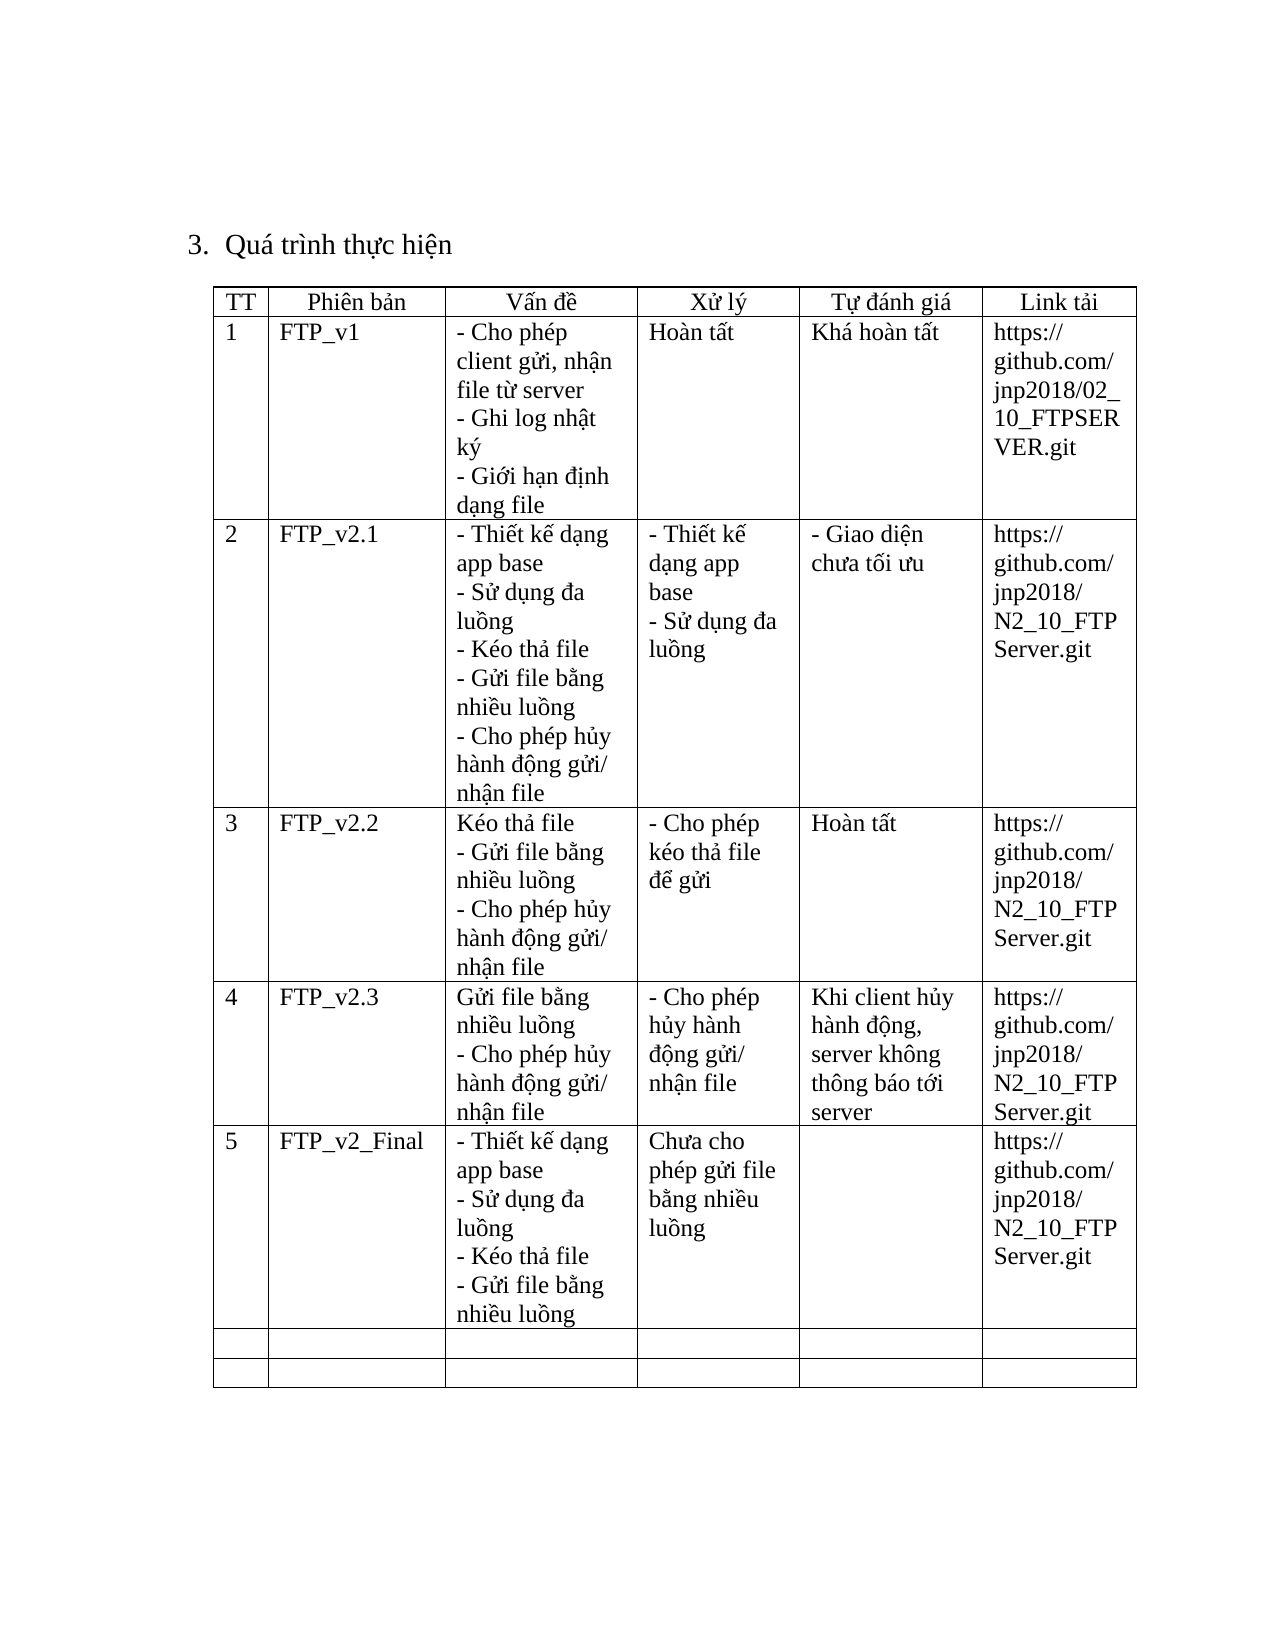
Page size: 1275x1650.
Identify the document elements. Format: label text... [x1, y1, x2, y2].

table_cell FTP_v2.2 [269, 808, 445, 981]
table_cell - Cho phép client gửi, nhận file từ server - Ghi log nhật ký - Giới hạn định dạng file [446, 317, 637, 518]
table_cell Gửi file bằng nhiều luồng - Cho phép hủy hành động gửi/ nhận file [446, 982, 637, 1125]
table_cell https://github.com/jnp2018/02_10_FTPSERVER.git [983, 317, 1136, 518]
list Quá trình thực hiện [187, 227, 1125, 261]
table_cell Khá hoàn tất [800, 317, 982, 518]
table_cell FTP_v1 [269, 317, 445, 518]
table_header TT [214, 288, 268, 316]
table_cell [800, 1359, 982, 1387]
table_cell - Thiết kế dạng app base - Sử dụng đa luồng - Kéo thả file - Gửi file bằng nhiều luồng - Cho phép hủy hành động gửi/ nhận file [446, 520, 637, 807]
table_cell https://github.com/jnp2018/N2_10_FTPServer.git [983, 808, 1136, 981]
table_cell 1 [214, 317, 268, 518]
table_cell Hoàn tất [800, 808, 982, 981]
table_header Vấn đề [446, 288, 637, 316]
table_cell Chưa cho phép gửi file bằng nhiều luồng [638, 1126, 799, 1328]
table_cell 3 [214, 808, 268, 981]
table_cell https://github.com/jnp2018/N2_10_FTPServer.git [983, 982, 1136, 1125]
table_cell - Thiết kế dạng app base - Sử dụng đa luồng [638, 520, 799, 807]
table_header Phiên bản [269, 288, 445, 316]
table_header Link tải [983, 288, 1136, 316]
table_cell 5 [214, 1126, 268, 1328]
table_cell Kéo thả file - Gửi file bằng nhiều luồng - Cho phép hủy hành động gửi/ nhận file [446, 808, 637, 981]
table_cell FTP_v2.1 [269, 520, 445, 807]
table_cell [269, 1329, 445, 1357]
table_cell 4 [214, 982, 268, 1125]
table_cell - Giao diện chưa tối ưu [800, 520, 982, 807]
table_cell FTP_v2.3 [269, 982, 445, 1125]
table_cell https://github.com/jnp2018/N2_10_FTPServer.git [983, 520, 1136, 807]
table_cell [800, 1126, 982, 1328]
table_header Xử lý [638, 288, 799, 316]
table_header Tự đánh giá [800, 288, 982, 316]
table_cell - Cho phép hủy hành động gửi/ nhận file [638, 982, 799, 1125]
table_cell [800, 1329, 982, 1357]
table_cell [214, 1359, 268, 1387]
table_cell https://github.com/jnp2018/N2_10_FTPServer.git [983, 1126, 1136, 1328]
table_cell - Cho phép kéo thả file để gửi [638, 808, 799, 981]
table_cell [446, 1329, 637, 1357]
table_cell Hoàn tất [638, 317, 799, 518]
table_cell [638, 1329, 799, 1357]
table_cell Khi client hủy hành động, server không thông báo tới server [800, 982, 982, 1125]
table_cell [214, 1329, 268, 1357]
table_cell [638, 1359, 799, 1387]
table_cell [446, 1359, 637, 1387]
table_cell [983, 1359, 1136, 1387]
table_cell FTP_v2_Final [269, 1126, 445, 1328]
table_cell [269, 1359, 445, 1387]
table_cell [983, 1329, 1136, 1357]
table_cell - Thiết kế dạng app base - Sử dụng đa luồng - Kéo thả file - Gửi file bằng nhiều luồng [446, 1126, 637, 1328]
table_cell 2 [214, 520, 268, 807]
